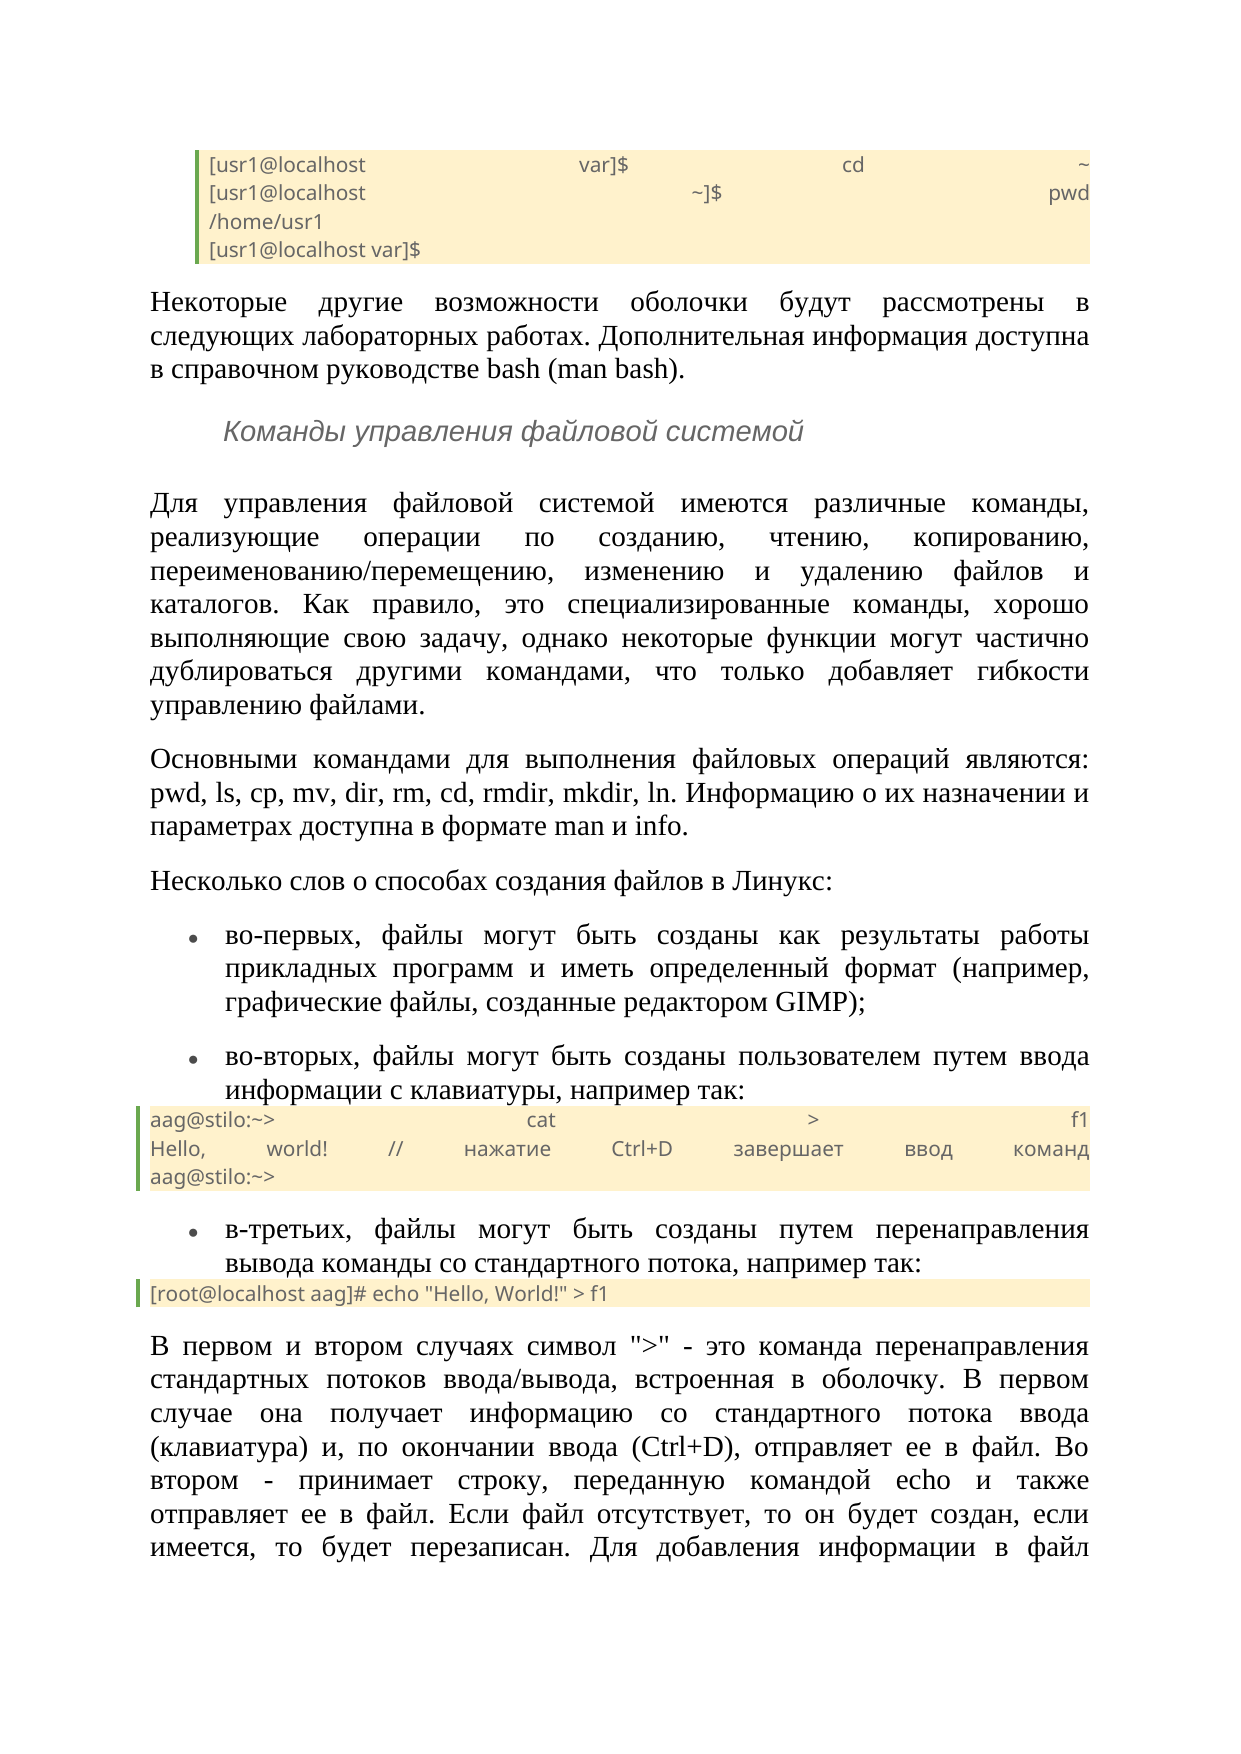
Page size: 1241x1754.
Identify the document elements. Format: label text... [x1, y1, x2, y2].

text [150, 1328, 1090, 1563]
list в-третьих, файлы могут быть созданы путем перенаправления вывода команды со стандартного потока, например так: [187, 1212, 1090, 1279]
text Несколько слов о способах создания файлов в Линукс: [150, 863, 1090, 896]
list во-вторых, файлы могут быть созданы пользователем путем ввода информации с клавиатуры, например так: [187, 1038, 1090, 1106]
subtitle aag@stilo:~> cat > f1 Hello, world! // нажатие Ctrl+D завершает ввод команд aag@stilo:~> [150, 1106, 1090, 1191]
subtitle [usr1@localhost var]$ cd ~ [usr1@localhost ~]$ pwd /home/usr1 [usr1@localhost var]$ [199, 150, 1090, 264]
list во-первых, файлы могут быть созданы как результаты работы прикладных программ и иметь определенный формат (например, графические файлы, созданные редактором GIMP); [187, 917, 1090, 1018]
subtitle [root@localhost aag]# echo "Hello, World!" > f1 [150, 1279, 1090, 1307]
text Некоторые другие возможности оболочки будут рассмотрены в следующих лабораторных работах. Дополнительная информация доступна в справочном руководстве bash (man bash). [150, 284, 1090, 385]
text Для управления файловой системой имеются различные команды, реализующие операции по созданию, чтению, копированию, переименованию/перемещению, изменению и удалению файлов и каталогов. Как правило, это специализированные команды, хорошо выполняющие свою задачу, однако некоторые функции могут частично дублироваться другими командами, что только добавляет гибкости управлению файлами. [150, 486, 1090, 720]
text Основными командами для выполнения файловых операций являются: pwd, ls, cp, mv, dir, rm, cd, rmdir, mkdir, ln. Информацию о их назначении и параметрах доступна в формате man и info. [150, 741, 1090, 842]
subtitle Команды управления файловой системой [150, 414, 1090, 448]
